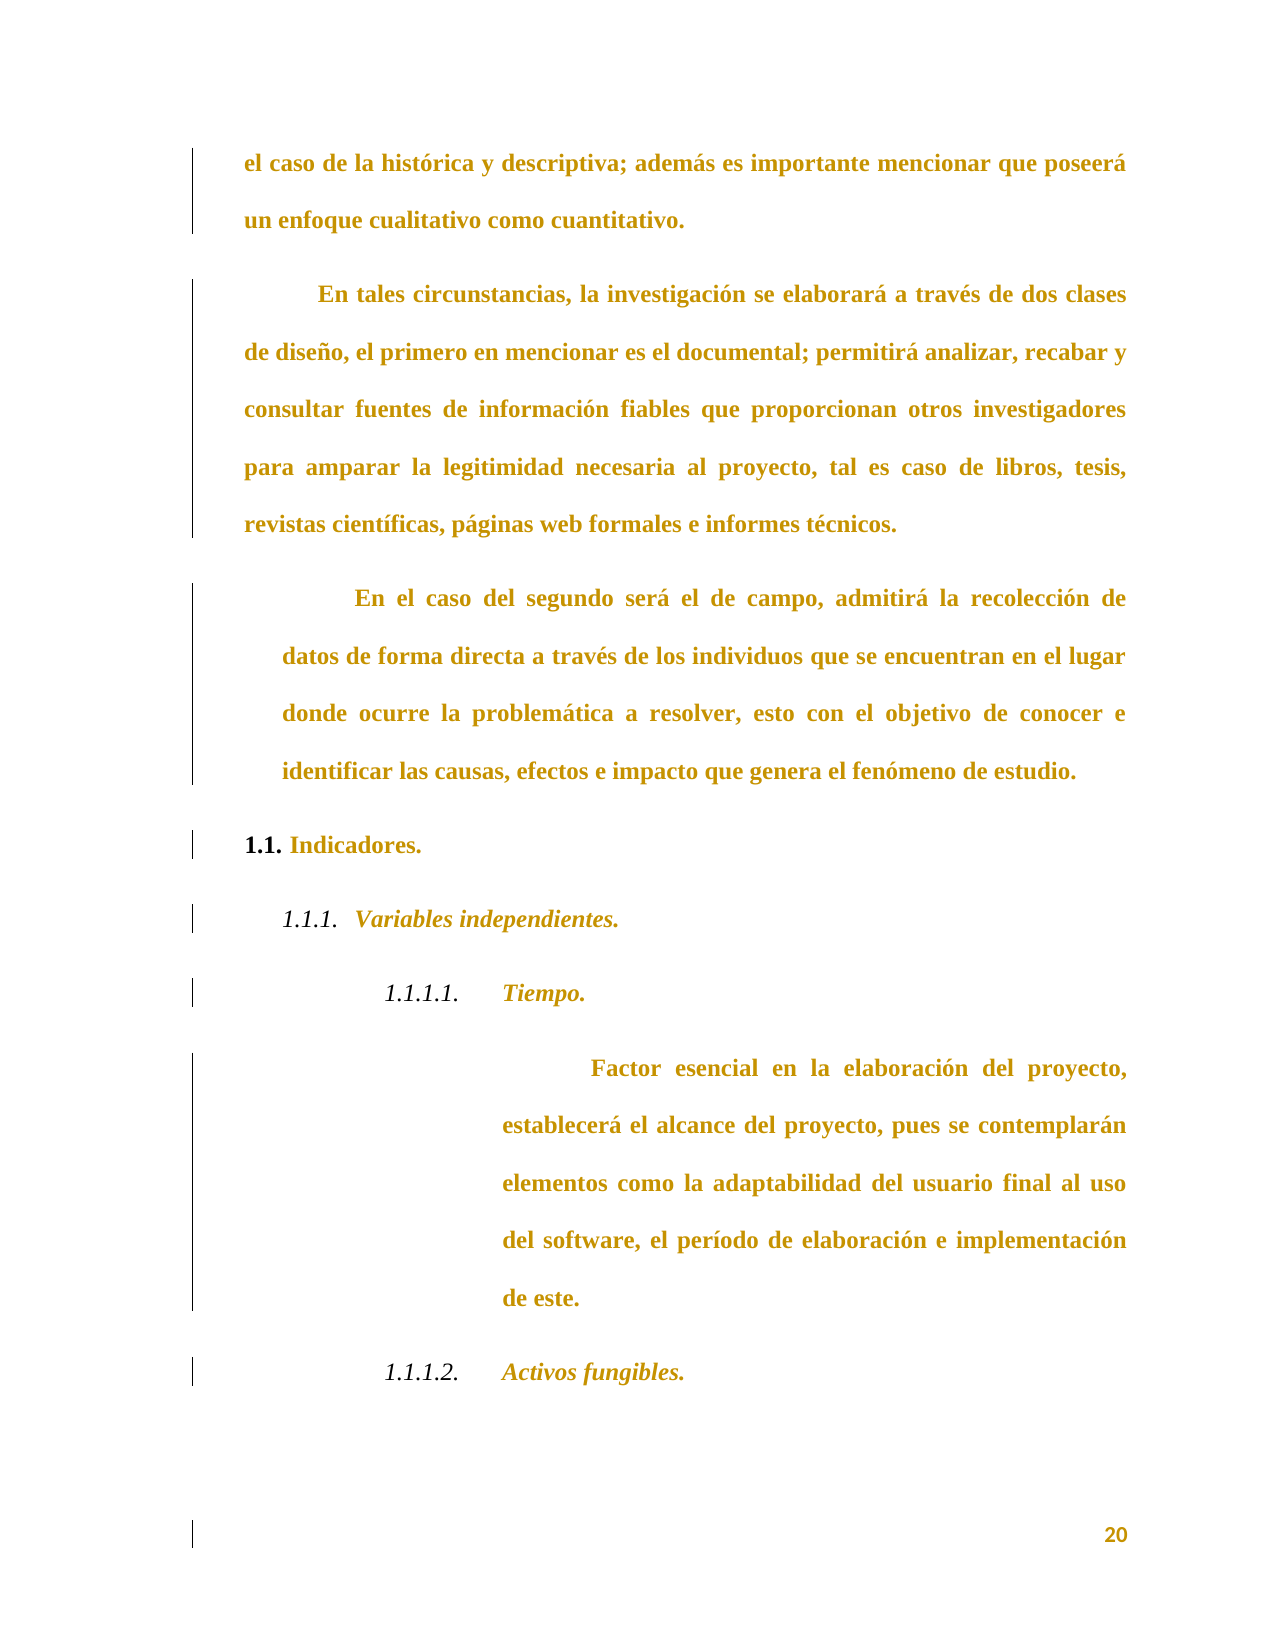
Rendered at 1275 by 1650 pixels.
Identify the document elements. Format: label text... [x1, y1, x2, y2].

subtitle Indicadores. [244, 830, 1127, 859]
subtitle Variables independientes. [282, 904, 1127, 933]
text Factor esencial en la elaboración del proyecto, establecerá el alcance del proyecto, pues se contemplarán elementos como la adaptabilidad del usuario final al uso del software, el período de elaboración e implementación de este. [502, 1053, 1127, 1311]
text En tales circunstancias, la investigación se elaborará a través de dos clases de diseño, el primero en mencionar es el documental; permitirá analizar, recabar y consultar fuentes de información fiables que proporcionan otros investigadores para amparar la legitimidad necesaria al proyecto, tal es caso de libros, tesis, revistas científicas, páginas web formales e informes técnicos. [244, 279, 1127, 538]
list En el caso del segundo será el de campo, admitirá la recolección de datos de forma directa a través de los individuos que se encuentran en el lugar donde ocurre la problemática a resolver, esto con el objetivo de conocer e identificar las causas, efectos e impacto que genera el fenómeno de estudio. [282, 583, 1127, 785]
subtitle Activos fungibles. [384, 1357, 1127, 1386]
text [244, 148, 1127, 234]
subtitle Tiempo. [384, 978, 1127, 1007]
